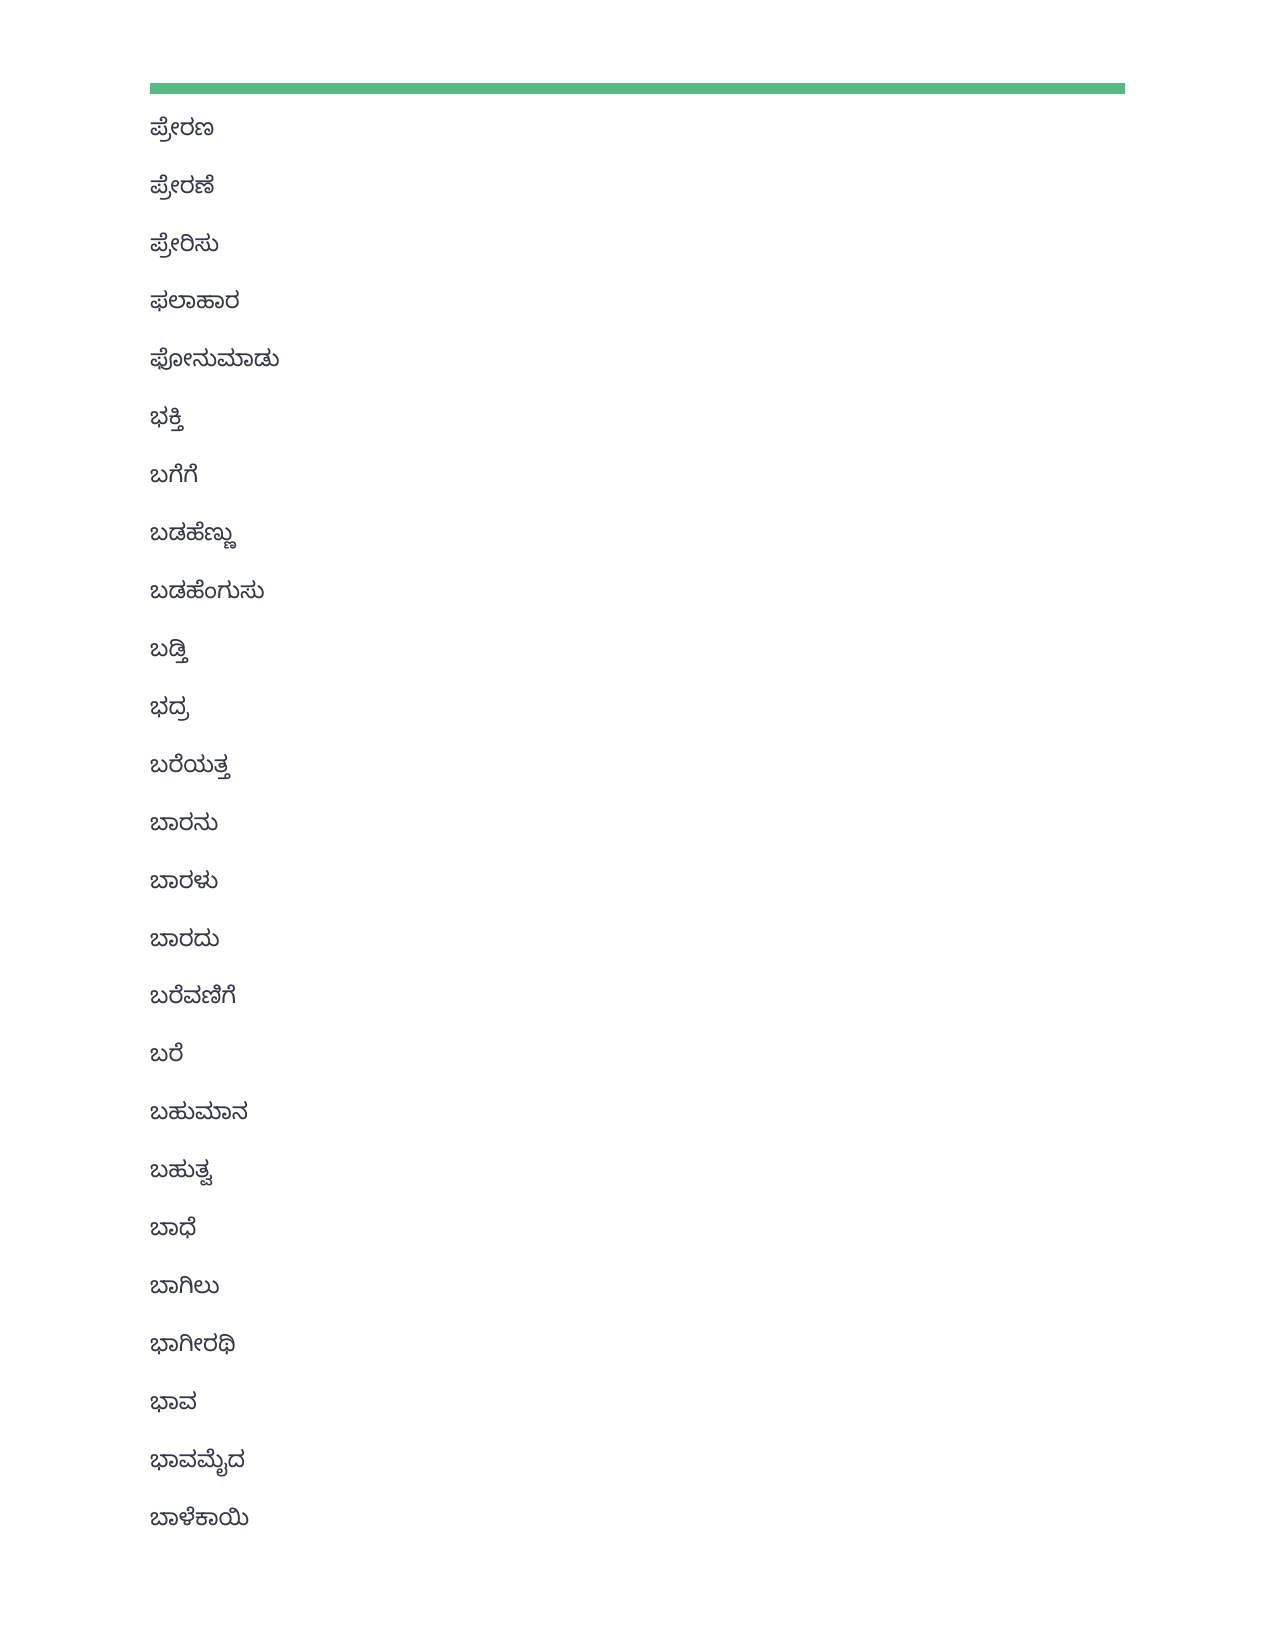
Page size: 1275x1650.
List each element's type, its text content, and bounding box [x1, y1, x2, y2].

text ಬರೆ [150, 1043, 937, 1074]
text ಬರೆವಣಿಗೆ [150, 985, 937, 1016]
picture [150, 83, 1125, 94]
text ಬಹುತ್ವ [150, 1159, 937, 1190]
text ಭಾವ [150, 1391, 937, 1422]
text ಬಾಗಿಲು [150, 1275, 937, 1306]
text ಪ್ರೇರಿಸು [150, 232, 937, 263]
text ಬರೆಯತ್ತ [150, 754, 937, 784]
text ಭದ್ರ [150, 696, 937, 727]
text ಭಾವಮೈದ [150, 1449, 937, 1479]
text ಬಾರನು [150, 812, 937, 842]
text ಫಲಾಹಾರ [150, 290, 937, 321]
text ಭಕ್ತಿ [150, 406, 937, 437]
text ಬಡ್ತಿ [150, 638, 937, 669]
text ಬಾಧೆ [150, 1217, 937, 1248]
text ಪ್ರೇರಣೆ [150, 174, 937, 205]
text ಫೋನುಮಾಡು [150, 348, 937, 379]
text ಬಡಹೆಣ್ಣು [150, 522, 937, 553]
text ಬಡಹೆಂಗುಸು [150, 580, 937, 611]
text ಬಾರದು [150, 927, 937, 958]
text ಬಗೆಗೆ [150, 464, 937, 495]
text ಪ್ರೇರಣ [150, 117, 937, 147]
text ಭಾಗೀರಥಿ [150, 1333, 937, 1364]
text ಬಾಳೆಕಾಯಿ [150, 1507, 937, 1537]
text ಬಹುಮಾನ [150, 1101, 937, 1132]
text ಬಾರಳು [150, 869, 937, 900]
